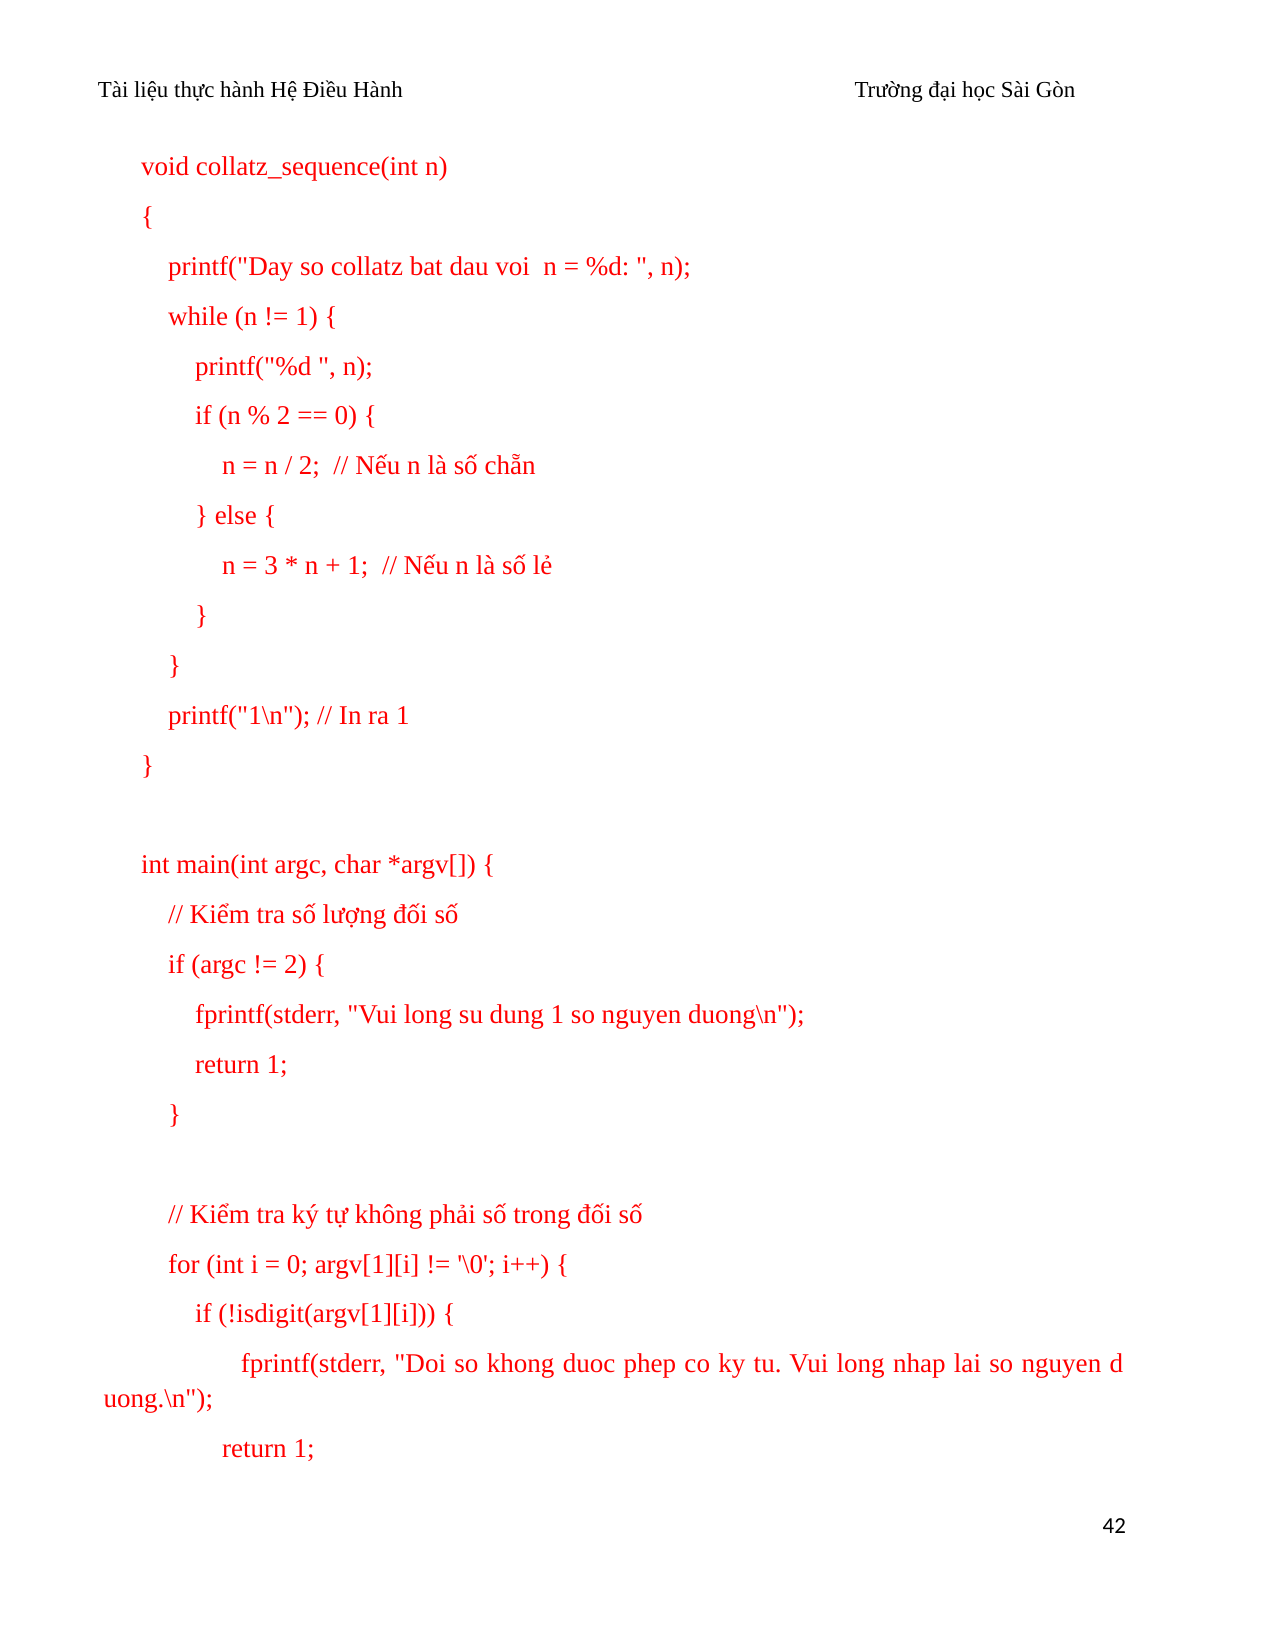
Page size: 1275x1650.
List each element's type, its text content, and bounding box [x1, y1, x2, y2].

text } else { [103, 499, 1126, 530]
text for (int i = 0; argv[1][i] != '\0'; i++) { [103, 1248, 1126, 1279]
text while (n != 1) { [103, 300, 1126, 331]
text int main(int argc, char *argv[]) { [103, 848, 1126, 880]
text void collatz_sequence(int n) [103, 150, 1126, 181]
text if (n % 2 == 0) { [103, 399, 1126, 431]
text { [103, 200, 1126, 231]
text } [103, 1098, 1126, 1129]
text if (!isdigit(argv[1][i])) { [103, 1298, 1126, 1329]
text printf("1\n"); // In ra 1 [103, 699, 1126, 730]
text return 1; [103, 1432, 1126, 1463]
text } [103, 599, 1126, 630]
text n = n / 2; // Nếu n là số chẵn [103, 449, 1126, 481]
text printf("Day so collatz bat dau voi n = %d: ", n); [103, 250, 1126, 281]
text // Kiểm tra ký tự không phải số trong đối số [103, 1198, 1126, 1229]
text return 1; [103, 1048, 1126, 1079]
text fprintf(stderr, "Doi so khong duoc phep co ky tu. Vui long nhap lai so nguyen d uong.\n"); [103, 1347, 1126, 1413]
text if (argc != 2) { [103, 948, 1126, 979]
text n = 3 * n + 1; // Nếu n là số lẻ [103, 549, 1126, 580]
text } [103, 649, 1126, 680]
text } [103, 749, 1126, 780]
text printf("%d ", n); [103, 349, 1126, 381]
text // Kiểm tra số lượng đối số [103, 898, 1126, 929]
text fprintf(stderr, "Vui long su dung 1 so nguyen duong\n"); [103, 998, 1126, 1029]
